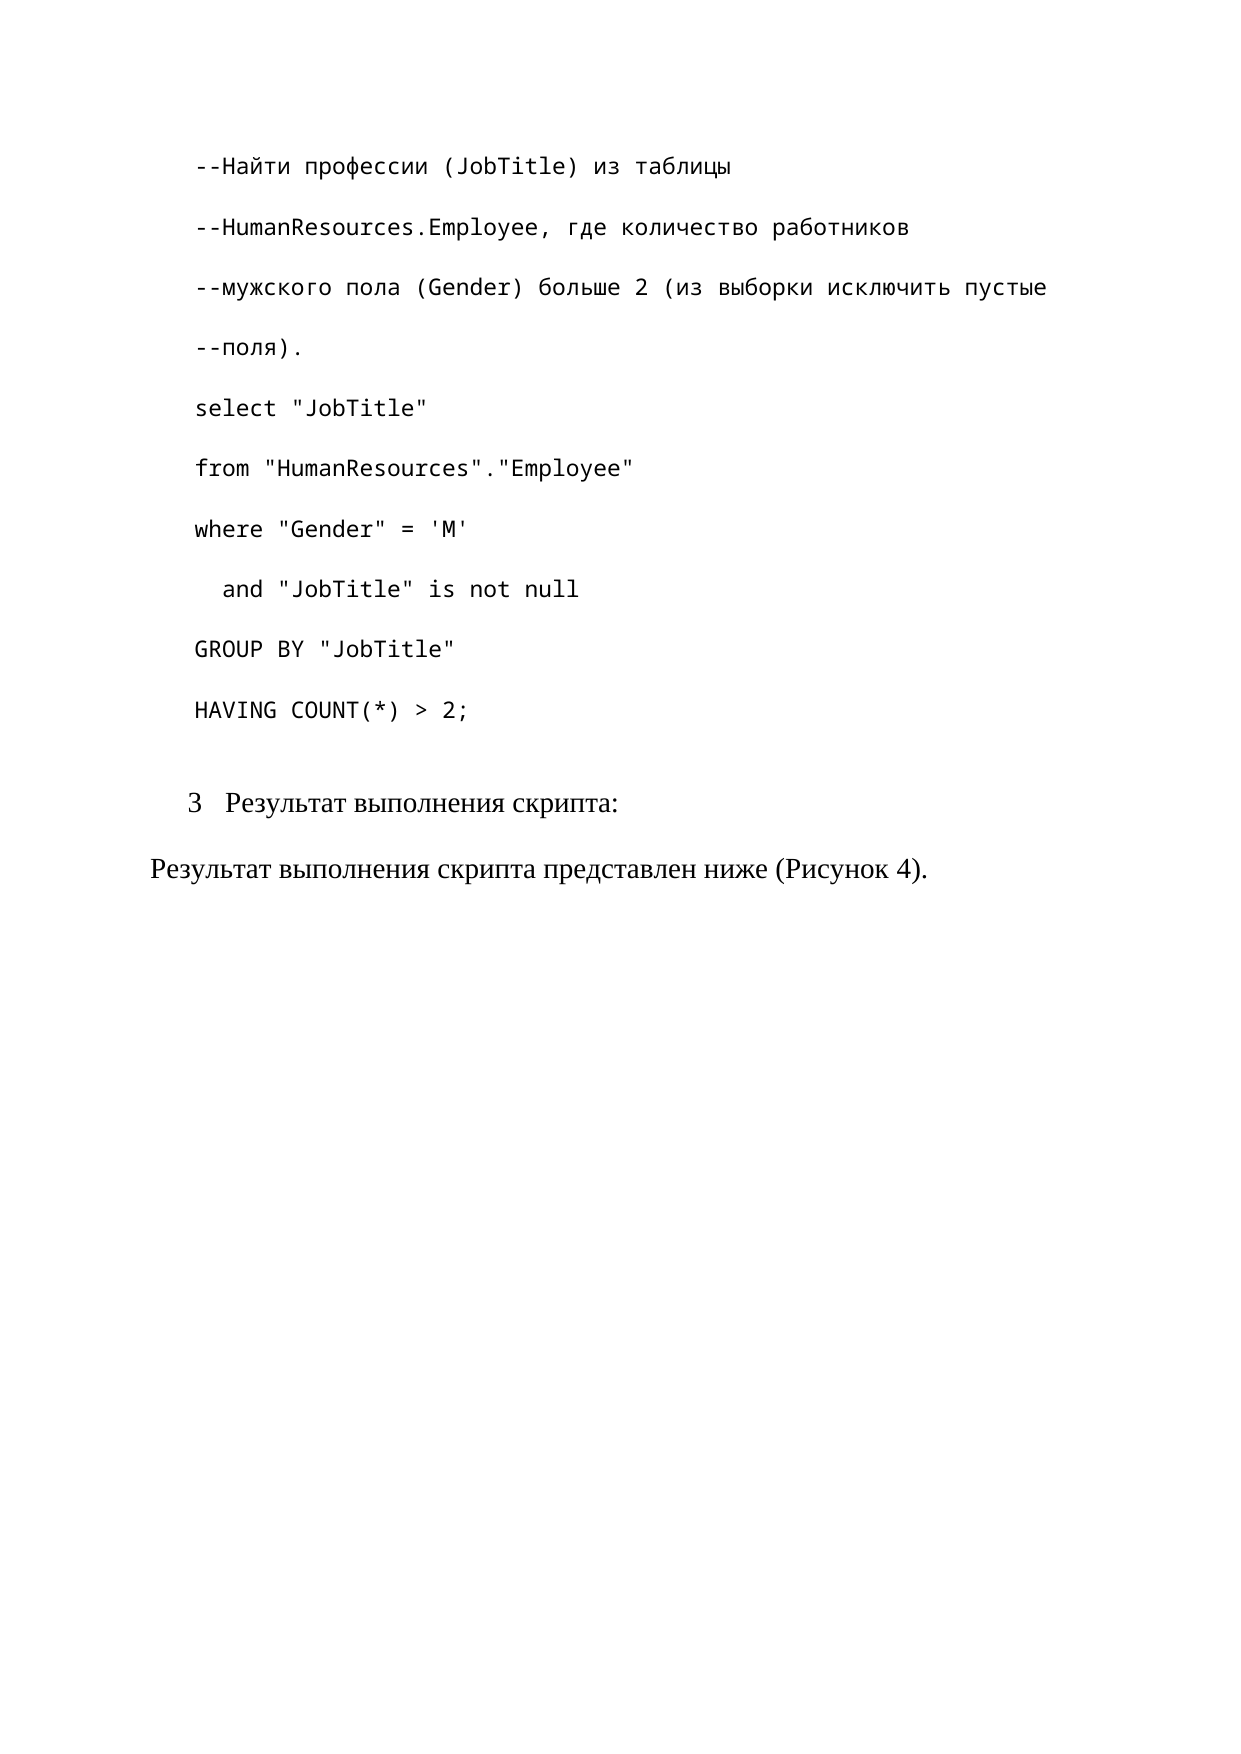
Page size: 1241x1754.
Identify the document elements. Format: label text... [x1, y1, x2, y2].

list Результат выполнения скрипта: [187, 785, 1090, 818]
text --мужского пола (Gender) больше 2 (из выборки исключить пустые [194, 271, 1090, 302]
text HAVING COUNT(*) > 2; [194, 694, 1090, 725]
text Результат выполнения скрипта представлен ниже (Рисунок 4). [150, 852, 1090, 885]
text --поля). [194, 331, 1090, 362]
text --HumanResources.Employee, где количество работников [194, 210, 1090, 242]
text from "HumanResources"."Employee" [194, 452, 1090, 483]
text GROUP BY "JobTitle" [194, 633, 1090, 664]
text --Найти профессии (JobTitle) из таблицы [194, 150, 1090, 181]
text and "JobTitle" is not null [194, 573, 1090, 604]
text select "JobTitle" [194, 392, 1090, 423]
text where "Gender" = 'M' [194, 512, 1090, 544]
